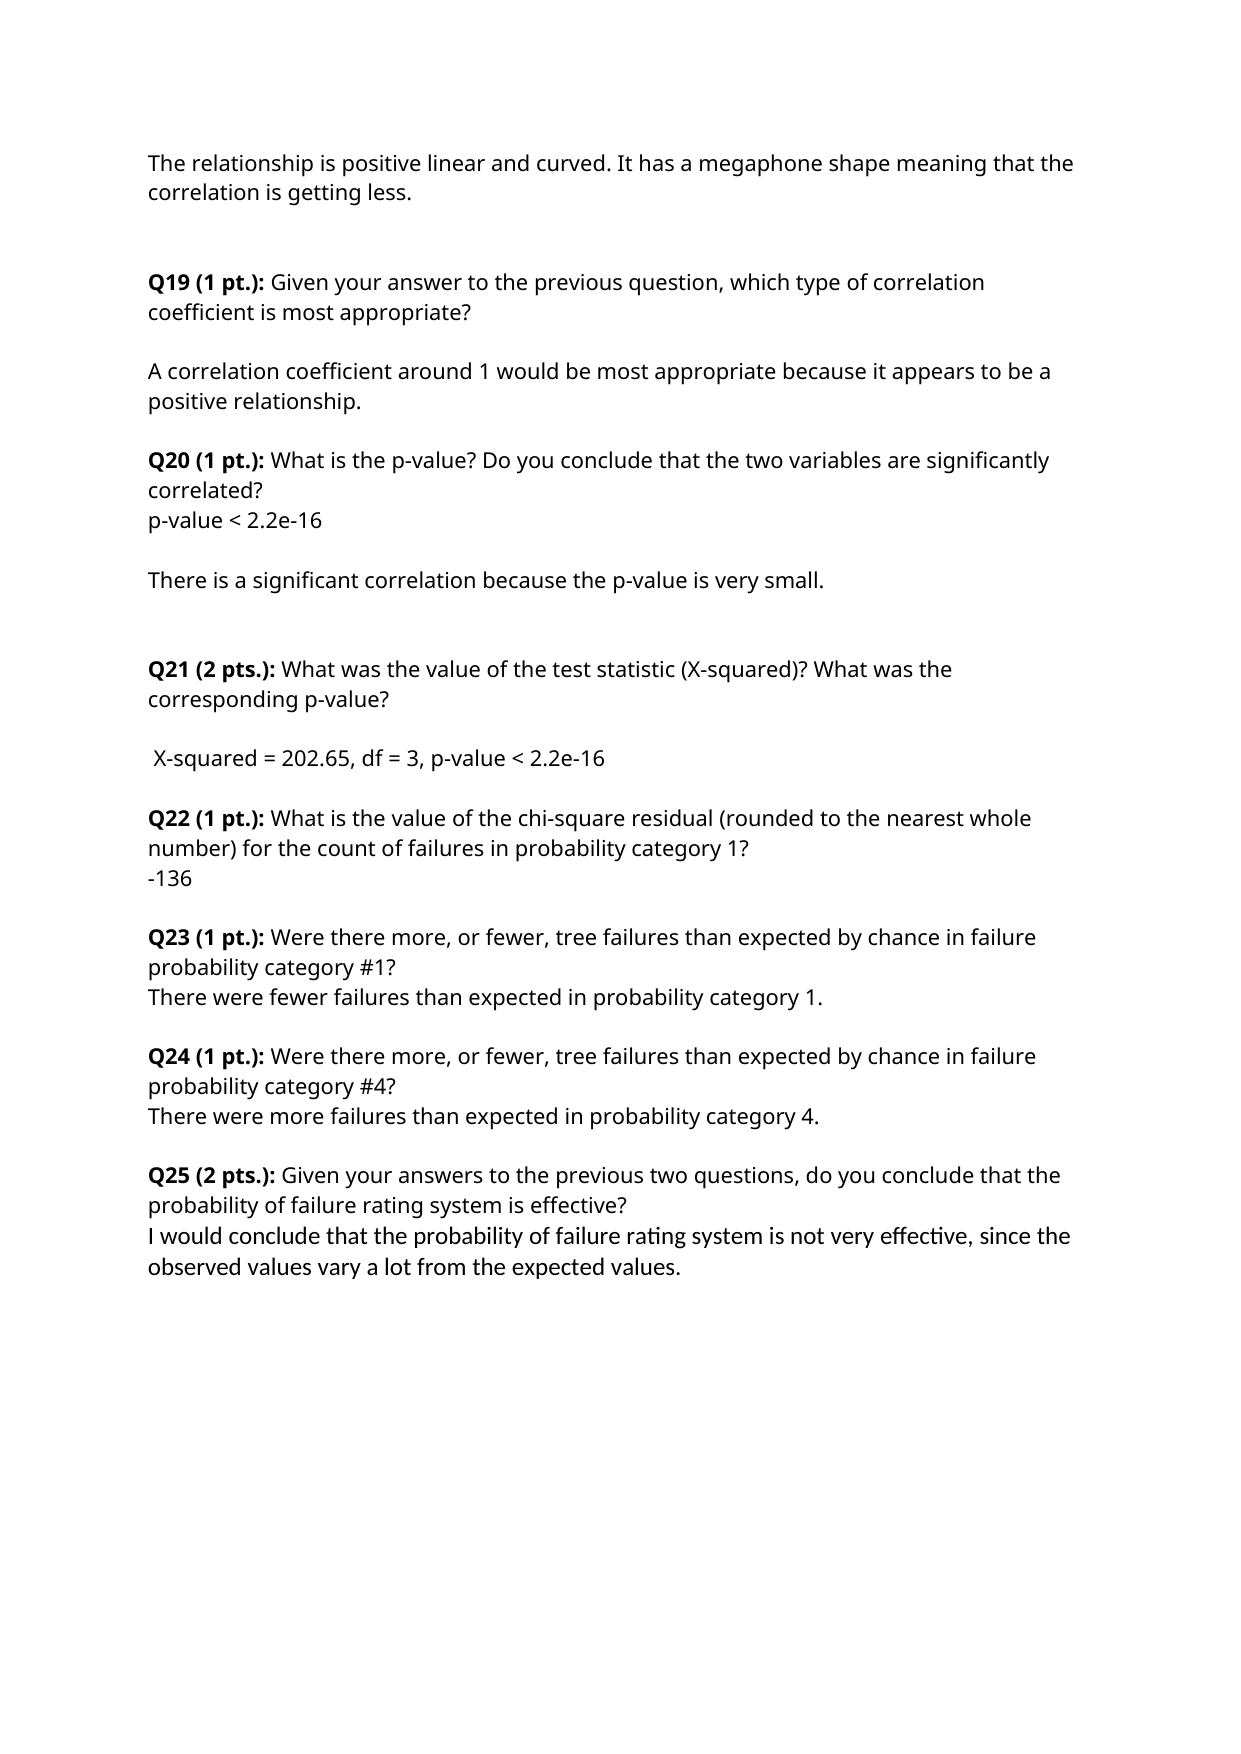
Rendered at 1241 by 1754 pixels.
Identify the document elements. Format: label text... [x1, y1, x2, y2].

text There were more failures than expected in probability category 4. [148, 1101, 1093, 1131]
text Q25 (2 pts.): Given your answers to the previous two questions, do you conclude that the probability of failure rating system is effective? [148, 1161, 1093, 1220]
text Q20 (1 pt.): What is the p-value? Do you conclude that the two variables are significantly correlated? [148, 446, 1093, 505]
text Q19 (1 pt.): Given your answer to the previous question, which type of correlation coefficient is most appropriate? [148, 267, 1093, 326]
text The relationship is positive linear and curved. It has a megaphone shape meaning that the correlation is getting less. [148, 148, 1093, 207]
text A correlation coefficient around 1 would be most appropriate because it appears to be a positive relationship. [148, 356, 1093, 416]
text -136 [148, 863, 1093, 892]
text X-squared = 202.65, df = 3, p-value < 2.2e-16 [148, 743, 1093, 773]
text Q24 (1 pt.): Were there more, or fewer, tree failures than expected by chance in failure probability category #4? [148, 1041, 1093, 1101]
text I would conclude that the probability of failure rating system is not very effective, since the observed values vary a lot from the expected values. [148, 1220, 1093, 1281]
text p-value < 2.2e-16 [148, 505, 1093, 535]
text There were fewer failures than expected in probability category 1. [148, 982, 1093, 1012]
text Q21 (2 pts.): What was the value of the test statistic (X-squared)? What was the corresponding p-value? [148, 654, 1093, 714]
text Q22 (1 pt.): What is the value of the chi-square residual (rounded to the nearest whole number) for the count of failures in probability category 1? [148, 803, 1093, 863]
text There is a significant correlation because the p-value is very small. [148, 565, 1093, 594]
text Q23 (1 pt.): Were there more, or fewer, tree failures than expected by chance in failure probability category #1? [148, 922, 1093, 982]
